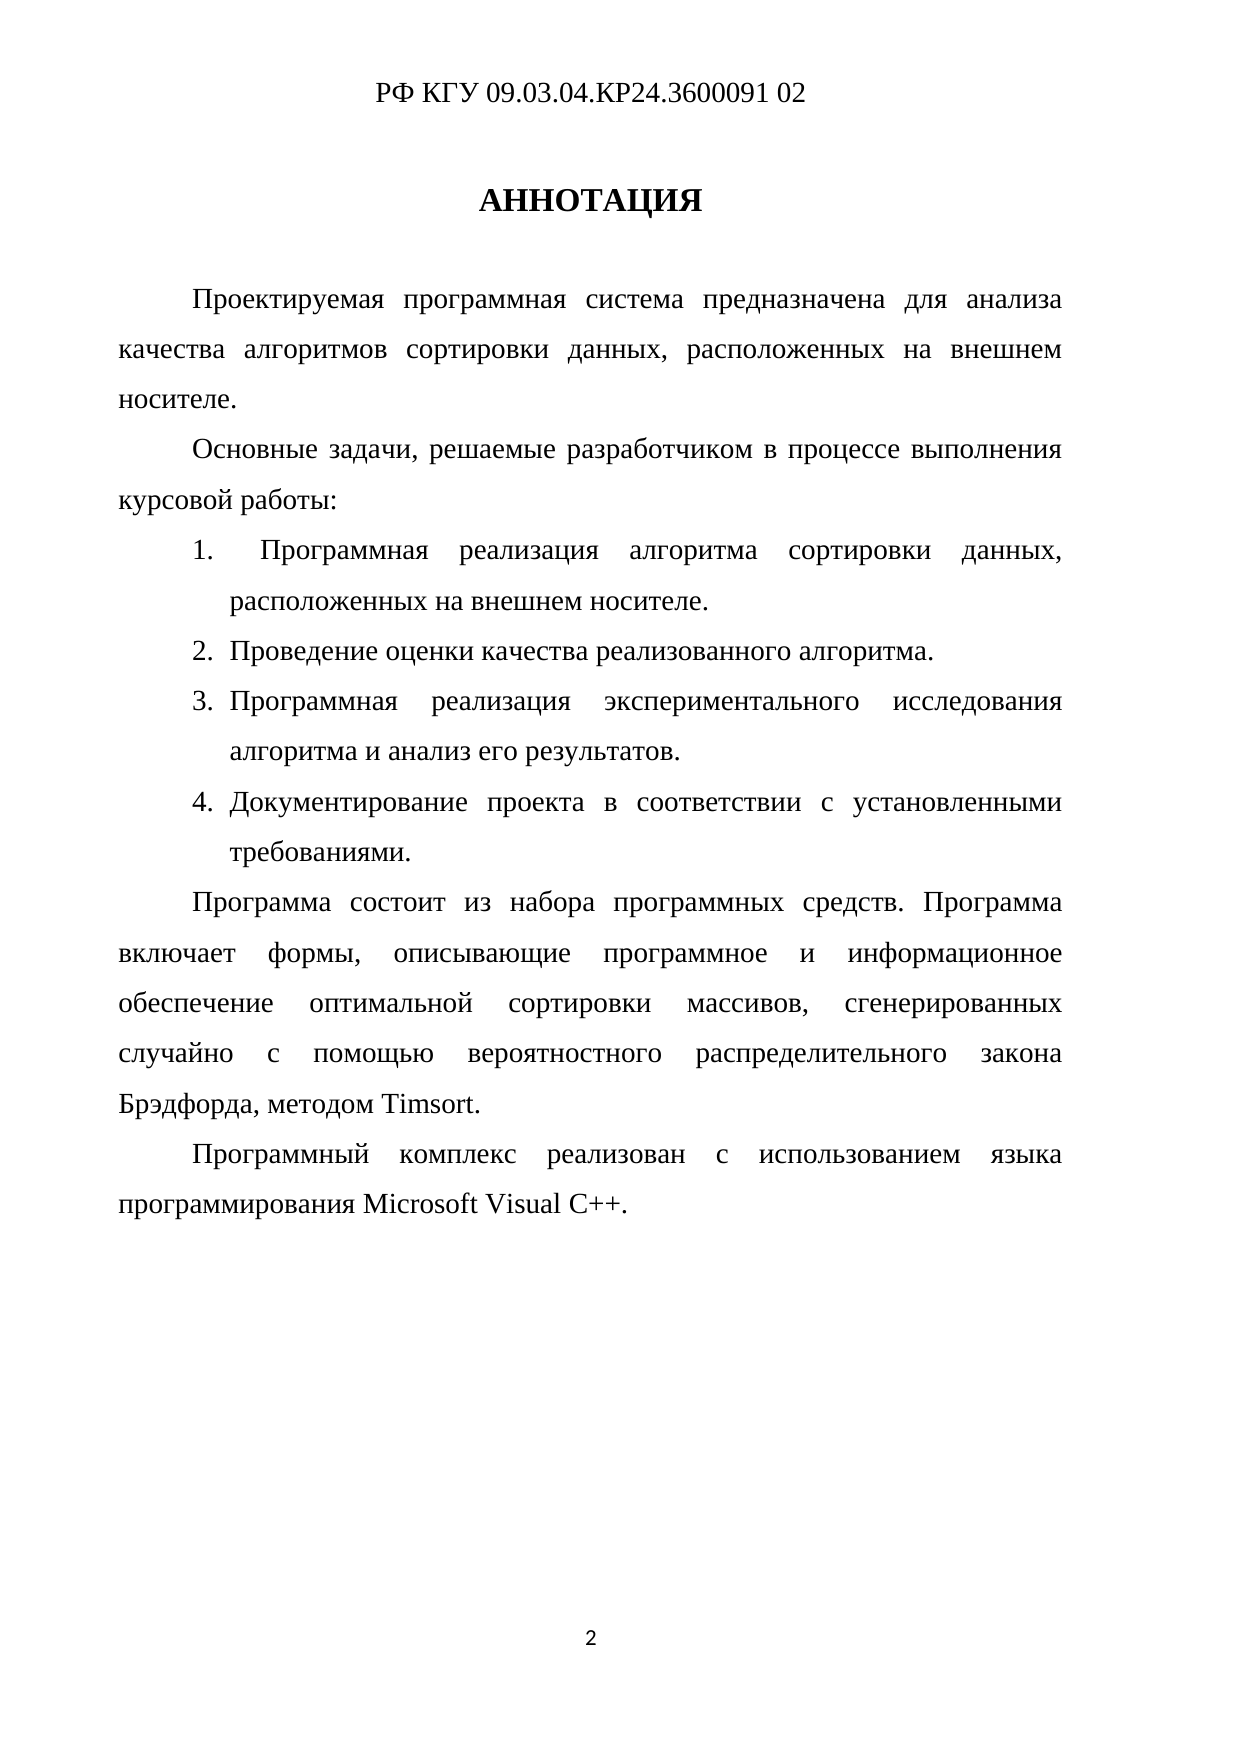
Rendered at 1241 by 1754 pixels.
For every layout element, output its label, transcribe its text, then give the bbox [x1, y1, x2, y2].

text АННОТАЦИЯ [118, 180, 1063, 218]
list Программная реализация экспериментального исследования алгоритма и анализ его результатов. [192, 683, 1063, 767]
text Программный комплекс реализован с использованием языка программирования Microsoft Visual C++. [118, 1136, 1063, 1220]
text Проектируемая программная система предназначена для анализа качества алгоритмов сортировки данных, расположенных на внешнем носителе. [118, 281, 1063, 415]
list Документирование проекта в соответствии с установленными требованиями. [192, 784, 1063, 868]
list Программная реализация алгоритма сортировки данных, расположенных на внешнем носителе. [192, 532, 1063, 616]
text Основные задачи, решаемые разработчиком в процессе выполнения курсовой работы: [118, 432, 1063, 516]
text Программа состоит из набора программных средств. Программа включает формы, описывающие программное и информационное обеспечение оптимальной сортировки массивов, сгенерированных случайно с помощью вероятностного распределительного закона Брэдфорда, методом Timsort. [118, 884, 1063, 1119]
list Проведение оценки качества реализованного алгоритма. [192, 633, 1063, 666]
